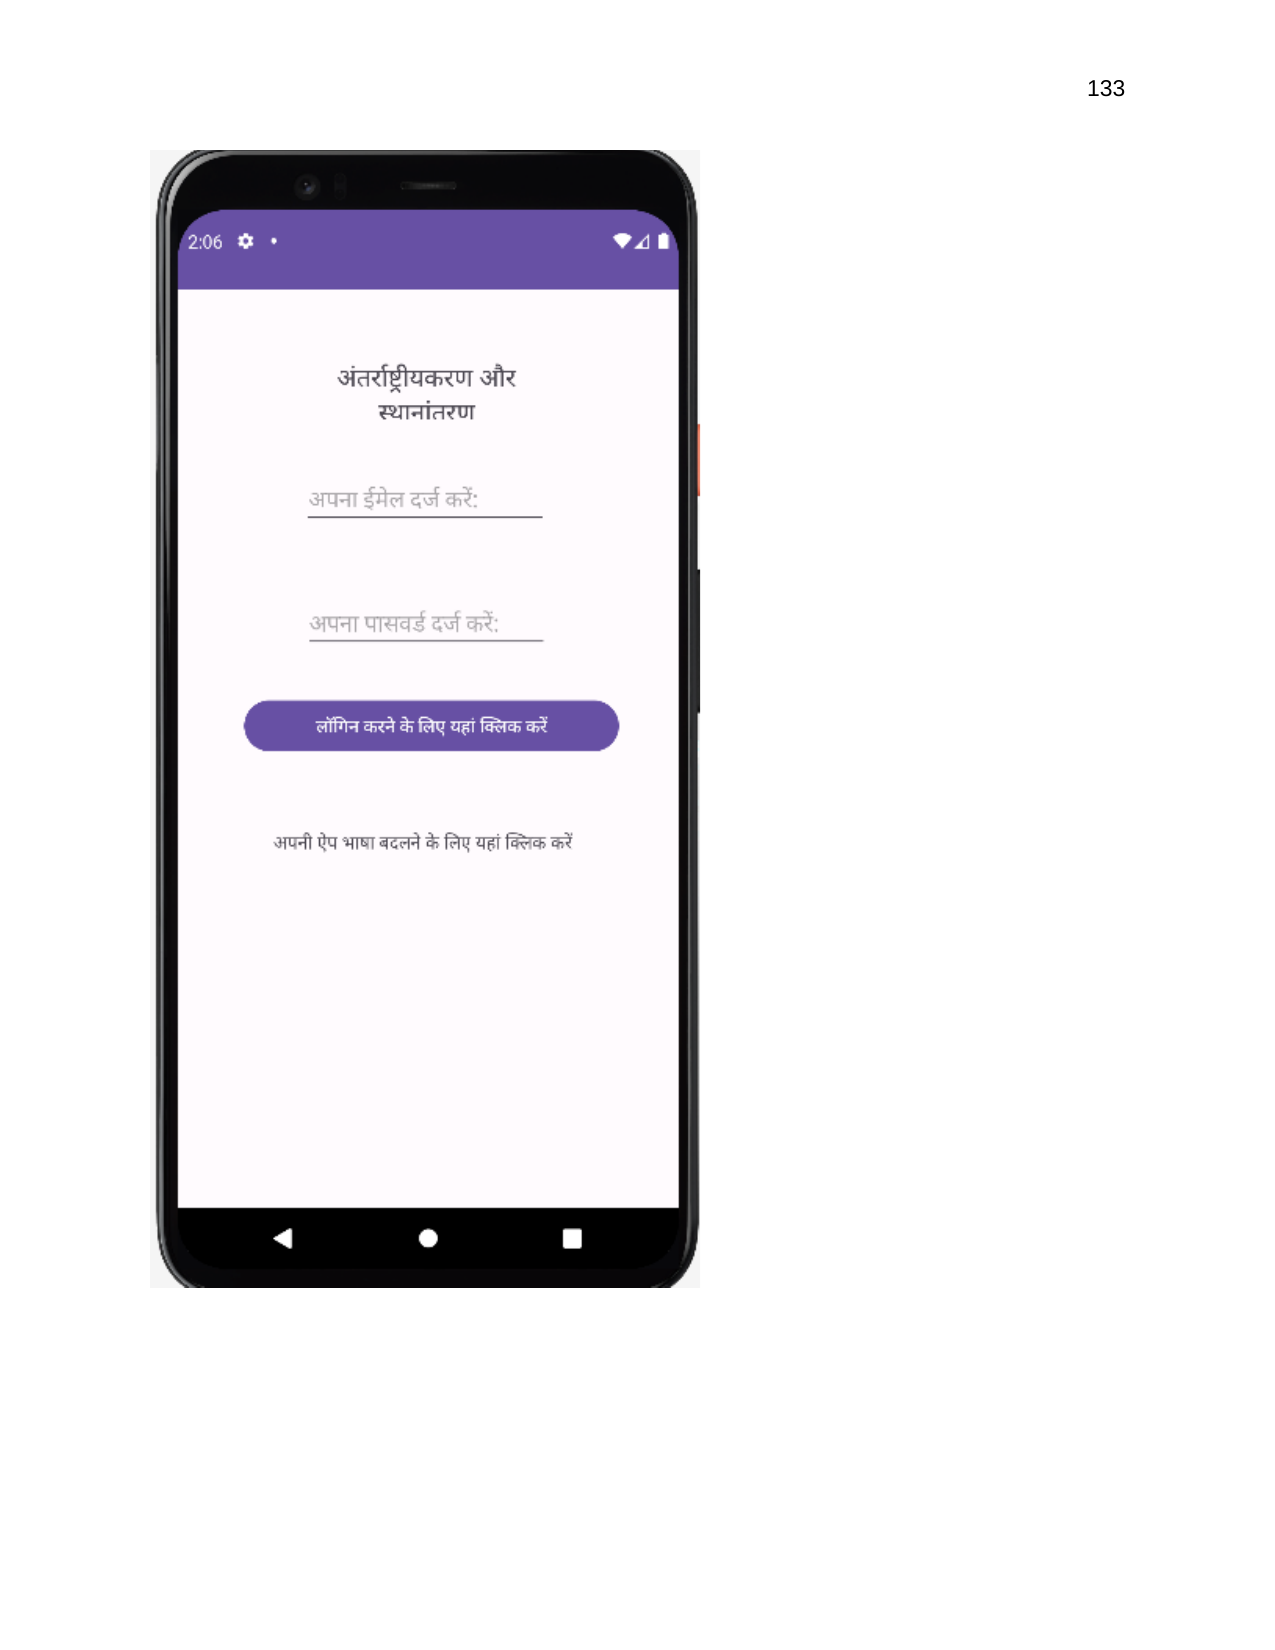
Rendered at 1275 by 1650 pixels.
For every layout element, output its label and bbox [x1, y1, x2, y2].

picture [150, 150, 700, 1288]
